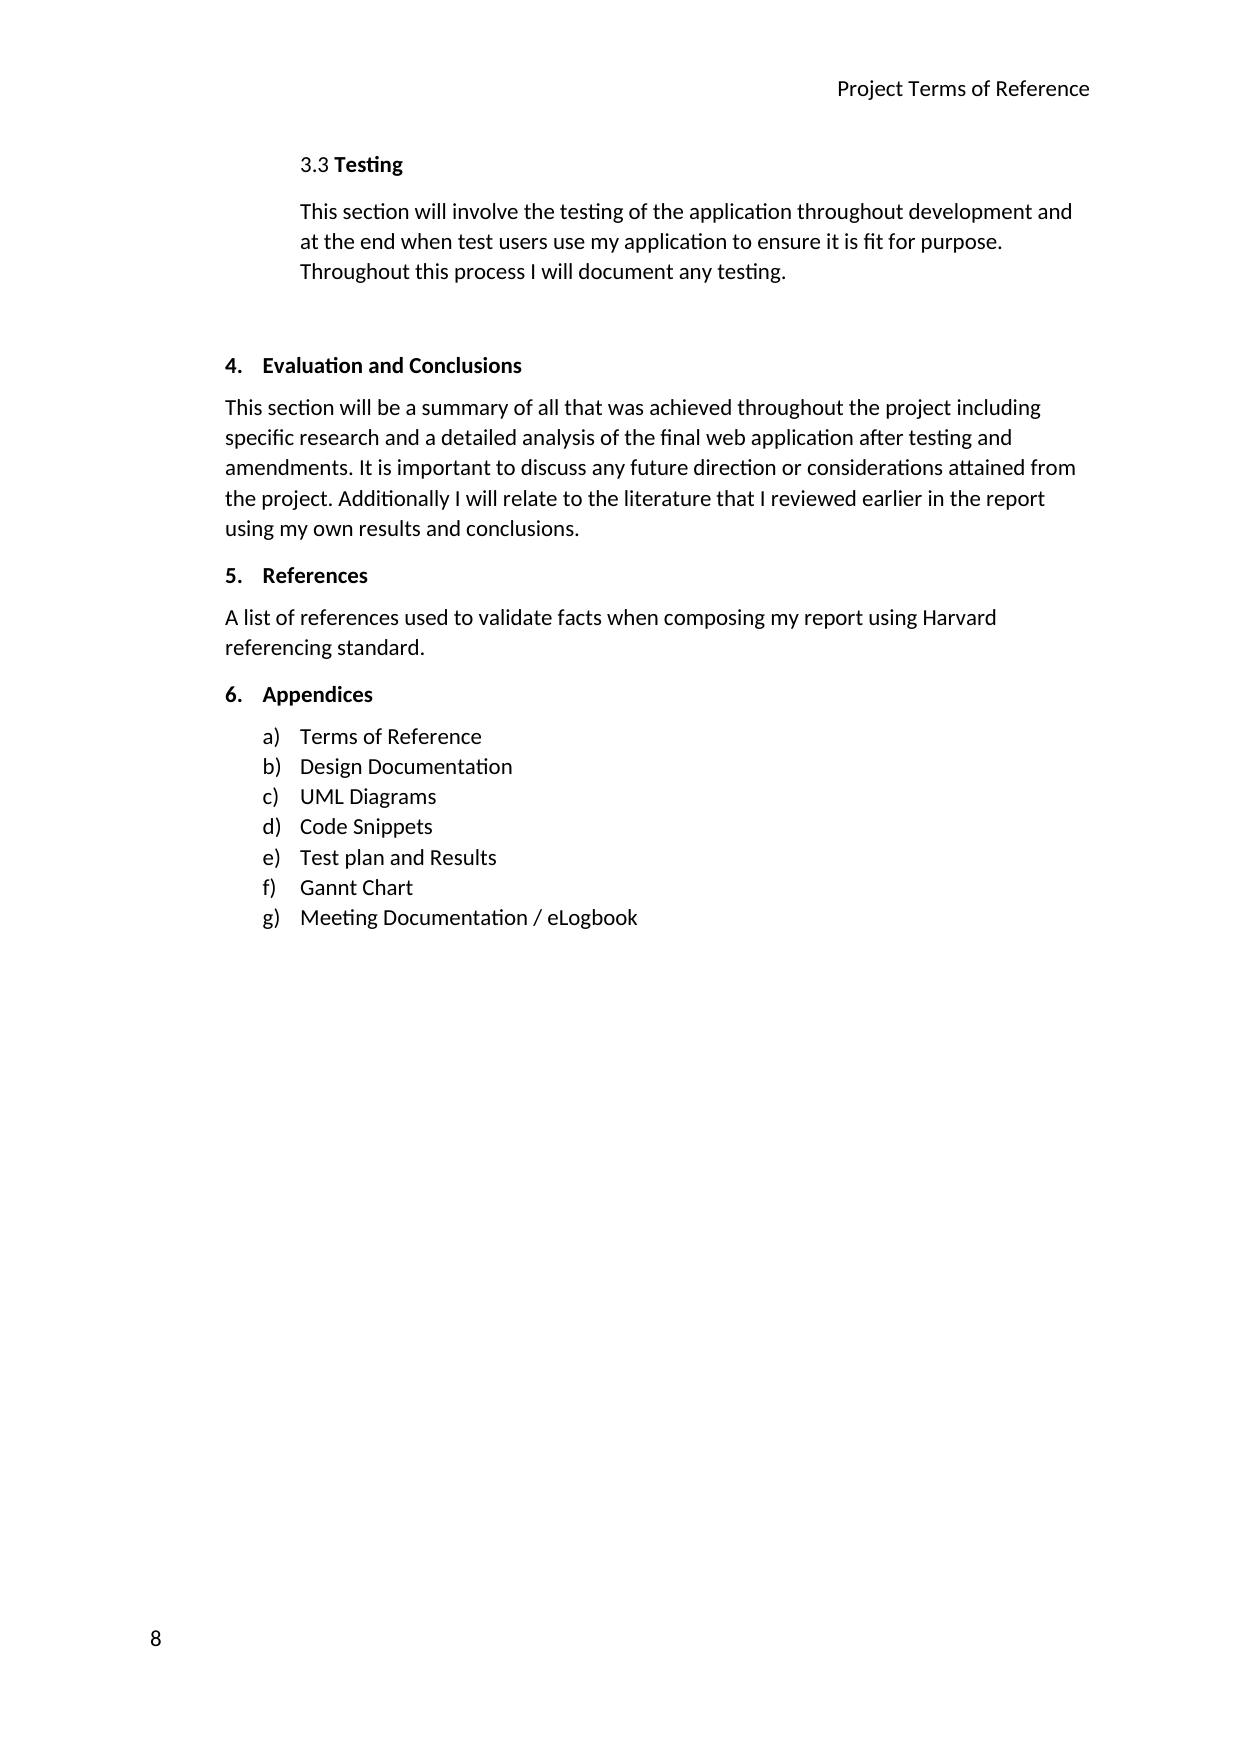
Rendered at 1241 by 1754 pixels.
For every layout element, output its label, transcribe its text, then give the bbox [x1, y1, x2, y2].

text A list of references used to validate facts when composing my report using Harvard referencing standard. [225, 603, 1090, 661]
list Design Documentation [262, 752, 1090, 780]
list 3.3 Testing [300, 150, 1090, 178]
subtitle References [225, 561, 1090, 589]
text This section will be a summary of all that was achieved throughout the project including specific research and a detailed analysis of the final web application after testing and amendments. It is important to discuss any future direction or considerations attained from the project. Additionally I will relate to the literature that I reviewed earlier in the report using my own results and conclusions. [225, 393, 1090, 542]
subtitle Evaluation and Conclusions [225, 351, 1090, 379]
list Code Snippets [262, 812, 1090, 840]
list UML Diagrams [262, 782, 1090, 810]
list Meeting Documentation / eLogbook [262, 903, 1090, 931]
text This section will involve the testing of the application throughout development and at the end when test users use my application to ensure it is fit for purpose. Throughout this process I will document any testing. [300, 197, 1090, 285]
subtitle Appendices [225, 680, 1090, 708]
list Test plan and Results [262, 843, 1090, 871]
list Terms of Reference [262, 722, 1090, 750]
list Gannt Chart [262, 873, 1090, 901]
